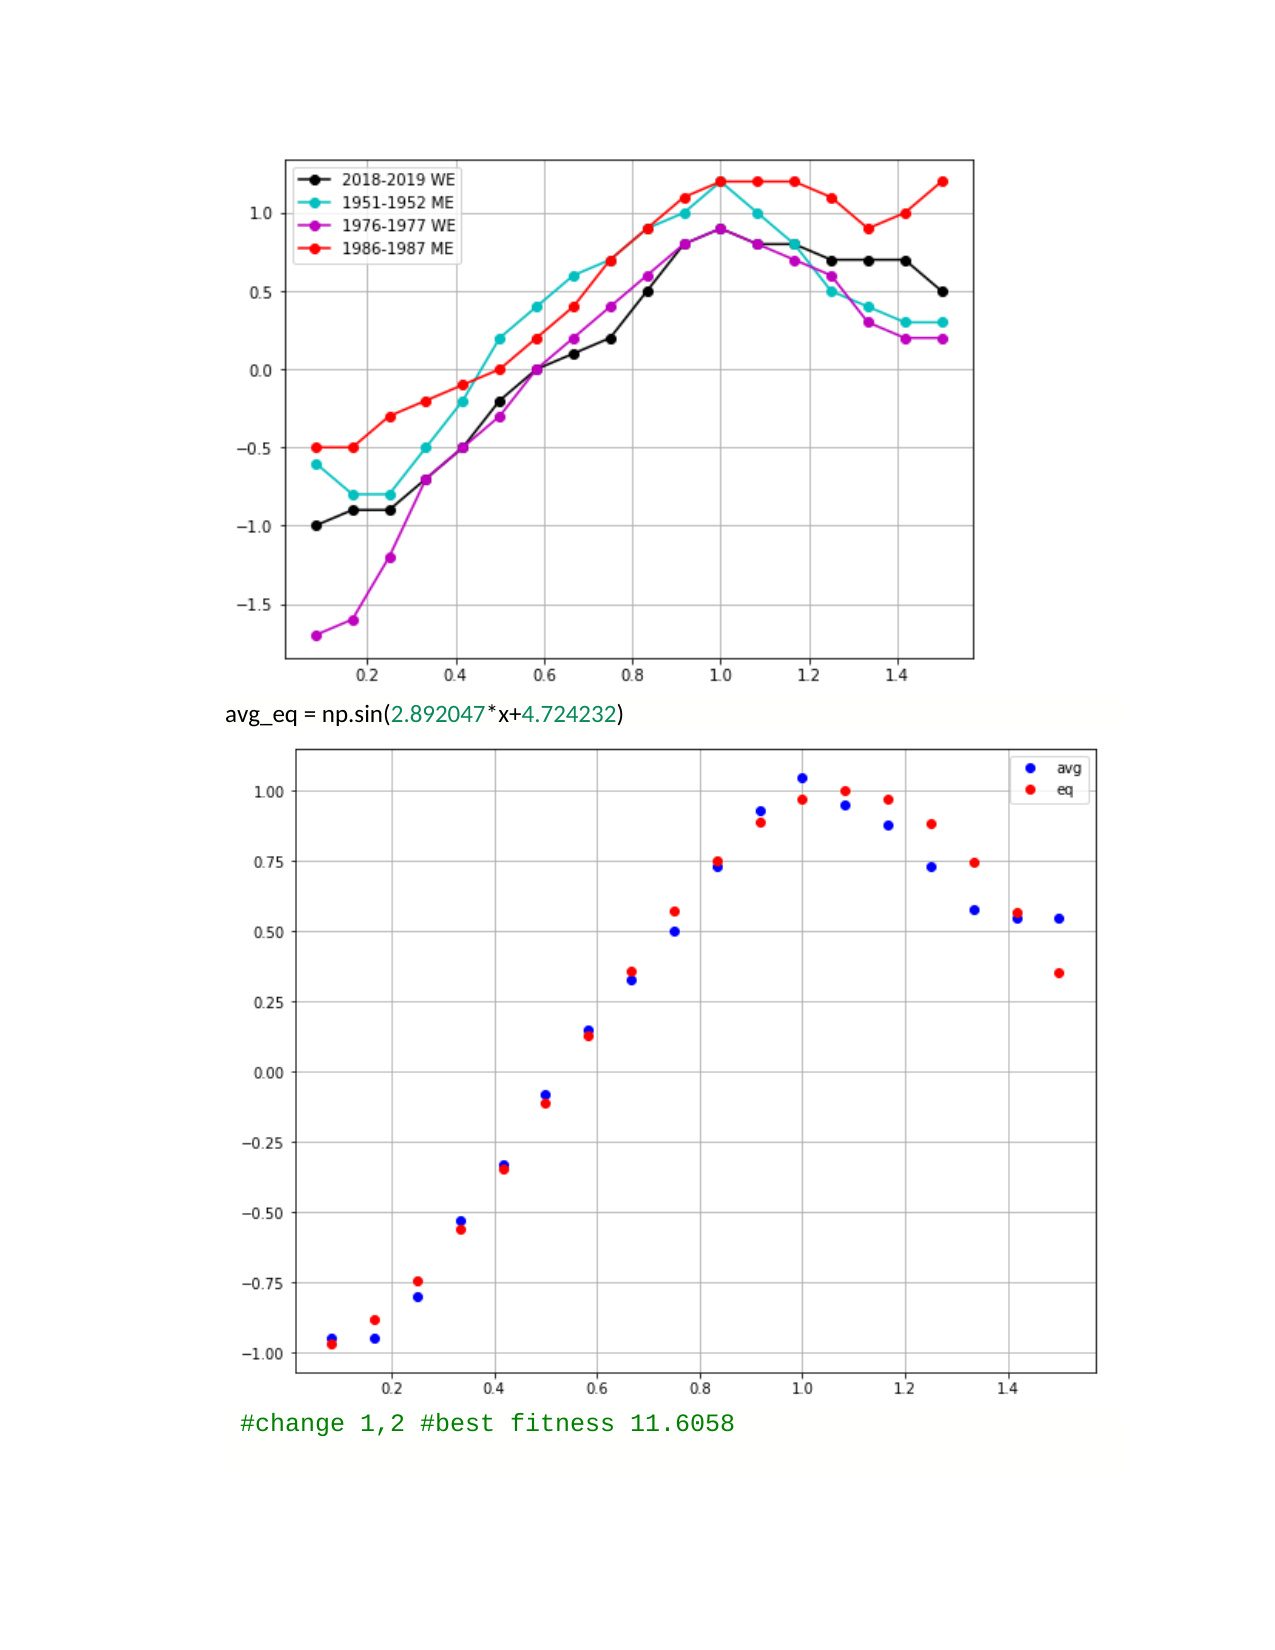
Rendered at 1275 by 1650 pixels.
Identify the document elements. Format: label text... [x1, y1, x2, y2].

picture [231, 739, 1105, 1407]
text avg_eq = np.sin(2.892047*x+4.724232) [225, 698, 1125, 729]
text #change 1,2 #best fitness 11.6058 [225, 1411, 1125, 1439]
picture [225, 150, 984, 695]
